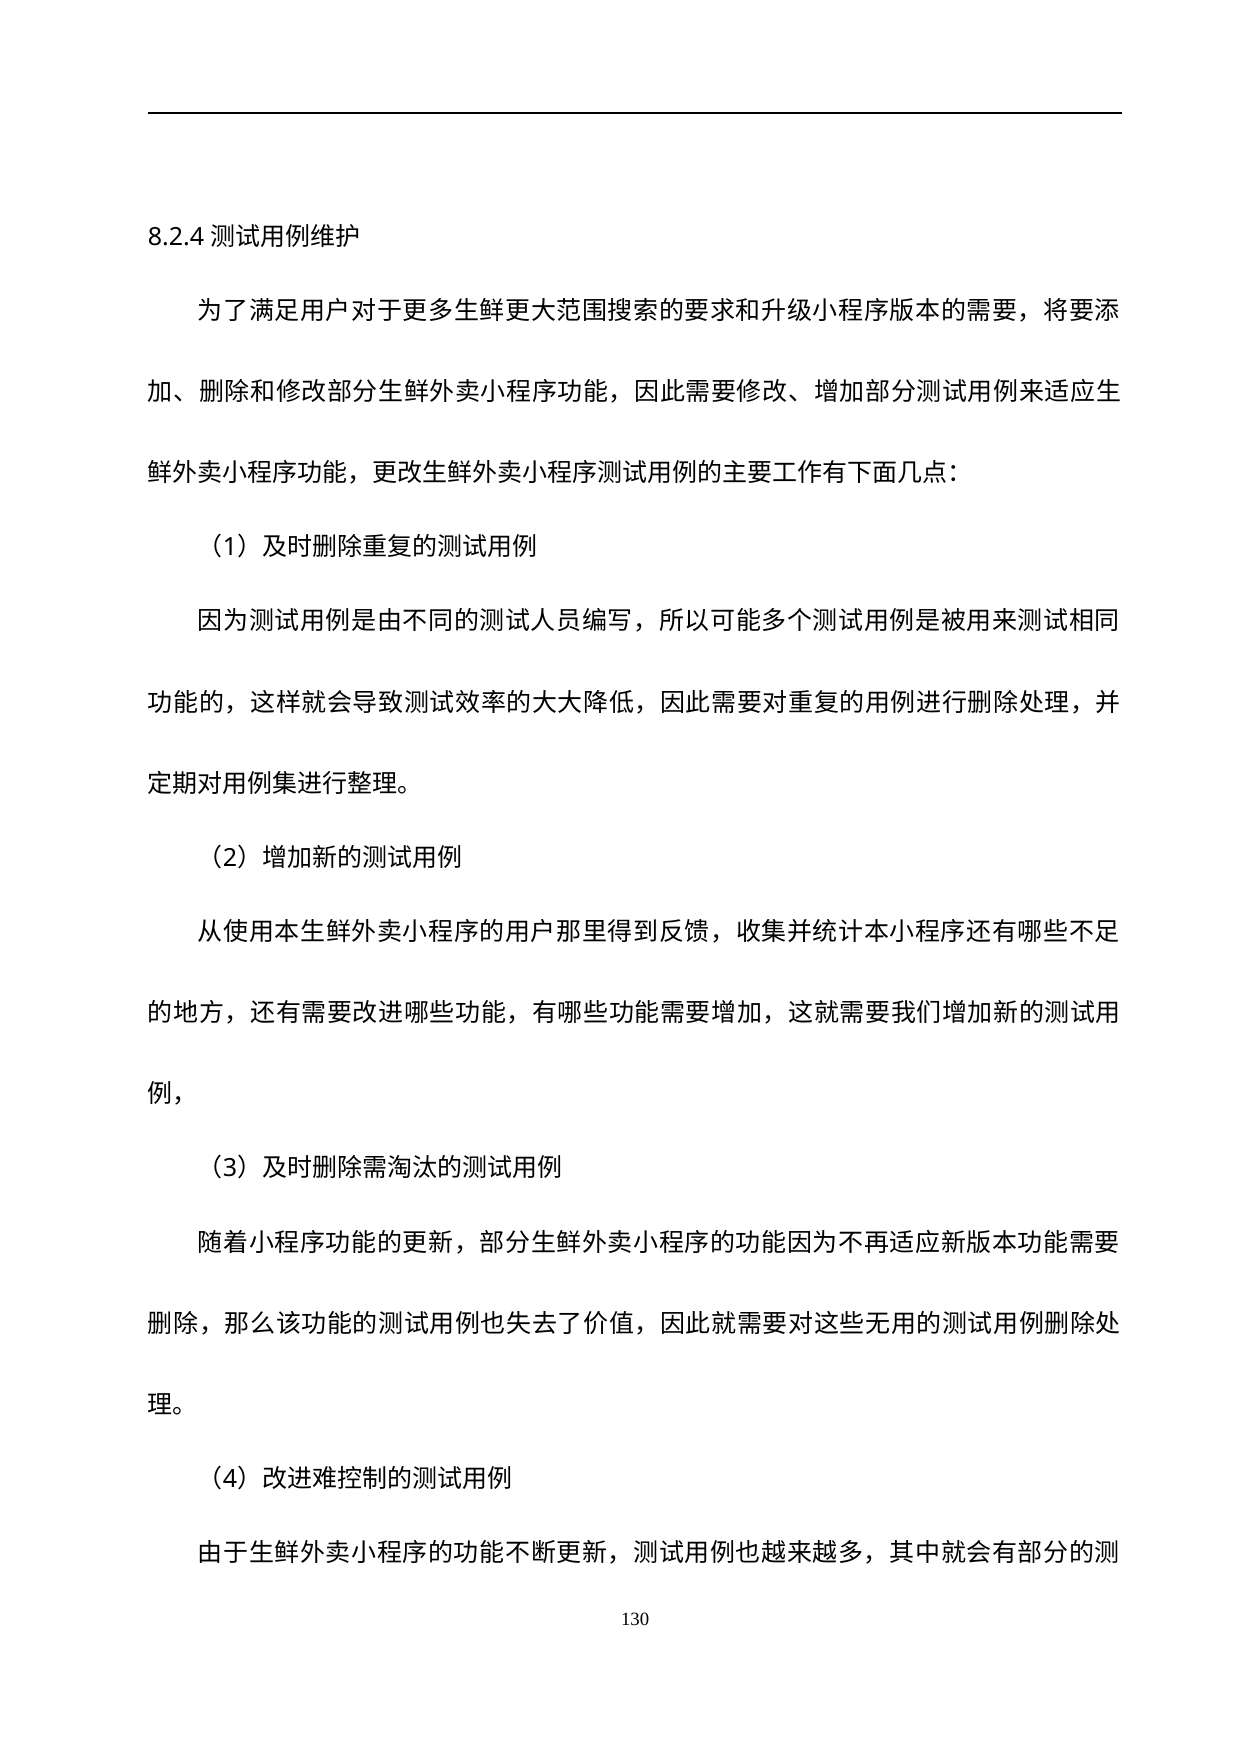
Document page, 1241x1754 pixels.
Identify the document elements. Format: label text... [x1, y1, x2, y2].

text 因为测试用例是由不同的测试人员编写，所以可能多个测试用例是被用来测试相同功能的，这样就会导致测试效率的大大降低，因此需要对重复的用例进行删除处理，并定期对用例集进行整理。 [148, 586, 1122, 814]
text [148, 1518, 1122, 1583]
text 随着小程序功能的更新，部分生鲜外卖小程序的功能因为不再适应新版本功能需要删除，那么该功能的测试用例也失去了价值，因此就需要对这些无用的测试用例删除处理。 [148, 1208, 1122, 1435]
text （3）及时删除需淘汰的测试用例 [148, 1133, 1122, 1198]
text （4）改进难控制的测试用例 [148, 1444, 1122, 1509]
text （2）增加新的测试用例 [148, 823, 1122, 888]
text 为了满足用户对于更多生鲜更大范围搜索的要求和升级小程序版本的需要，将要添加、删除和修改部分生鲜外卖小程序功能，因此需要修改、增加部分测试用例来适应生鲜外卖小程序功能，更改生鲜外卖小程序测试用例的主要工作有下面几点： [148, 276, 1122, 503]
text 从使用本生鲜外卖小程序的用户那里得到反馈，收集并统计本小程序还有哪些不足的地方，还有需要改进哪些功能，有哪些功能需要增加，这就需要我们增加新的测试用例， [148, 897, 1122, 1124]
text （1）及时删除重复的测试用例 [148, 512, 1122, 577]
subtitle 8.2.4 测试用例维护 [148, 202, 1122, 267]
